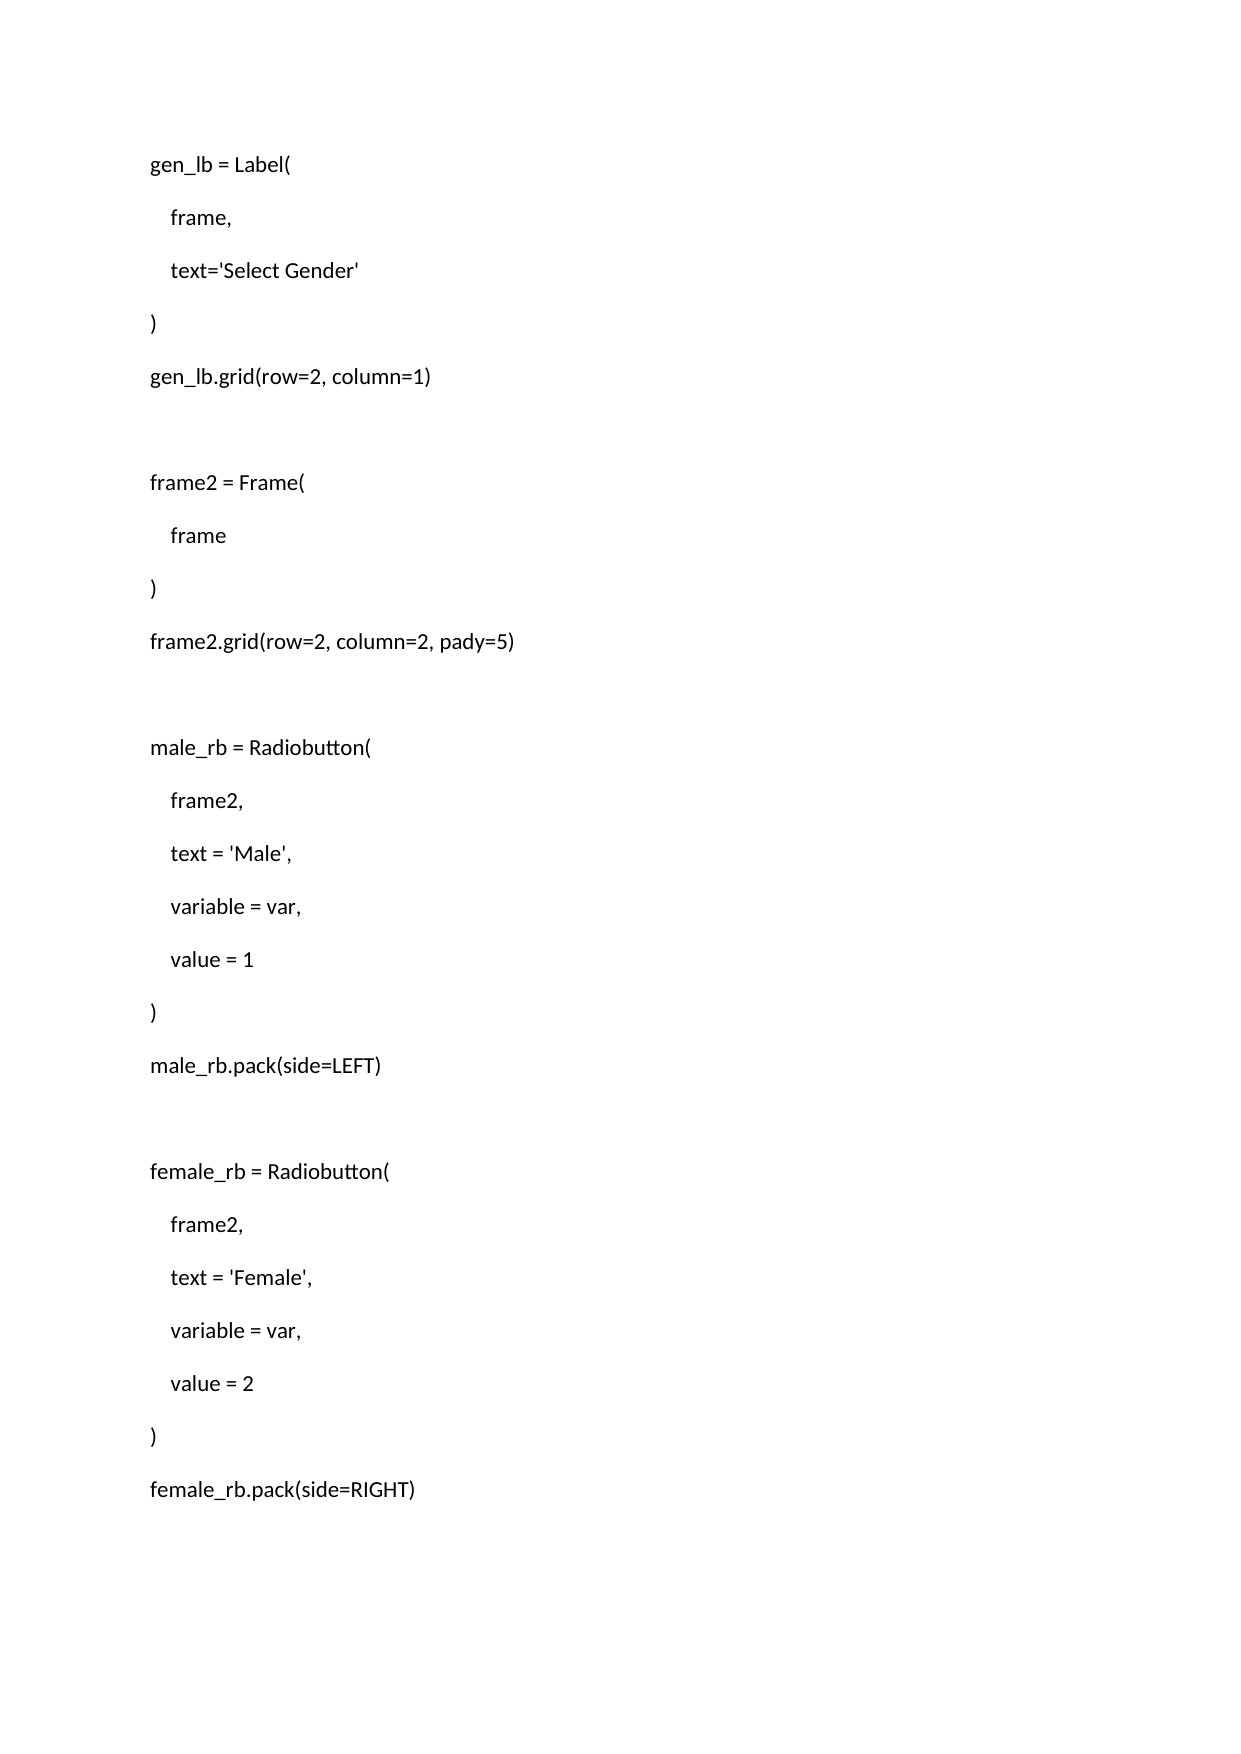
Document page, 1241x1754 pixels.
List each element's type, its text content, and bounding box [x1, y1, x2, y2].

text female_rb.pack(side=RIGHT) [150, 1476, 1090, 1503]
text text = 'Male', [150, 839, 1090, 867]
text text='Select Gender' [150, 256, 1090, 284]
text text = 'Female', [150, 1263, 1090, 1291]
text value = 2 [150, 1369, 1090, 1397]
text variable = var, [150, 1316, 1090, 1344]
text frame [150, 521, 1090, 549]
text ) [150, 998, 1090, 1026]
text value = 1 [150, 945, 1090, 973]
text frame2.grid(row=2, column=2, pady=5) [150, 627, 1090, 655]
text ) [150, 574, 1090, 602]
text gen_lb.grid(row=2, column=1) [150, 362, 1090, 390]
text ) [150, 1422, 1090, 1451]
text male_rb.pack(side=LEFT) [150, 1051, 1090, 1079]
text gen_lb = Label( [150, 150, 1090, 178]
text frame, [150, 203, 1090, 231]
text male_rb = Radiobutton( [150, 733, 1090, 761]
text variable = var, [150, 892, 1090, 920]
text frame2, [150, 1210, 1090, 1238]
text female_rb = Radiobutton( [150, 1157, 1090, 1185]
text frame2 = Frame( [150, 468, 1090, 496]
text frame2, [150, 786, 1090, 814]
text ) [150, 309, 1090, 337]
